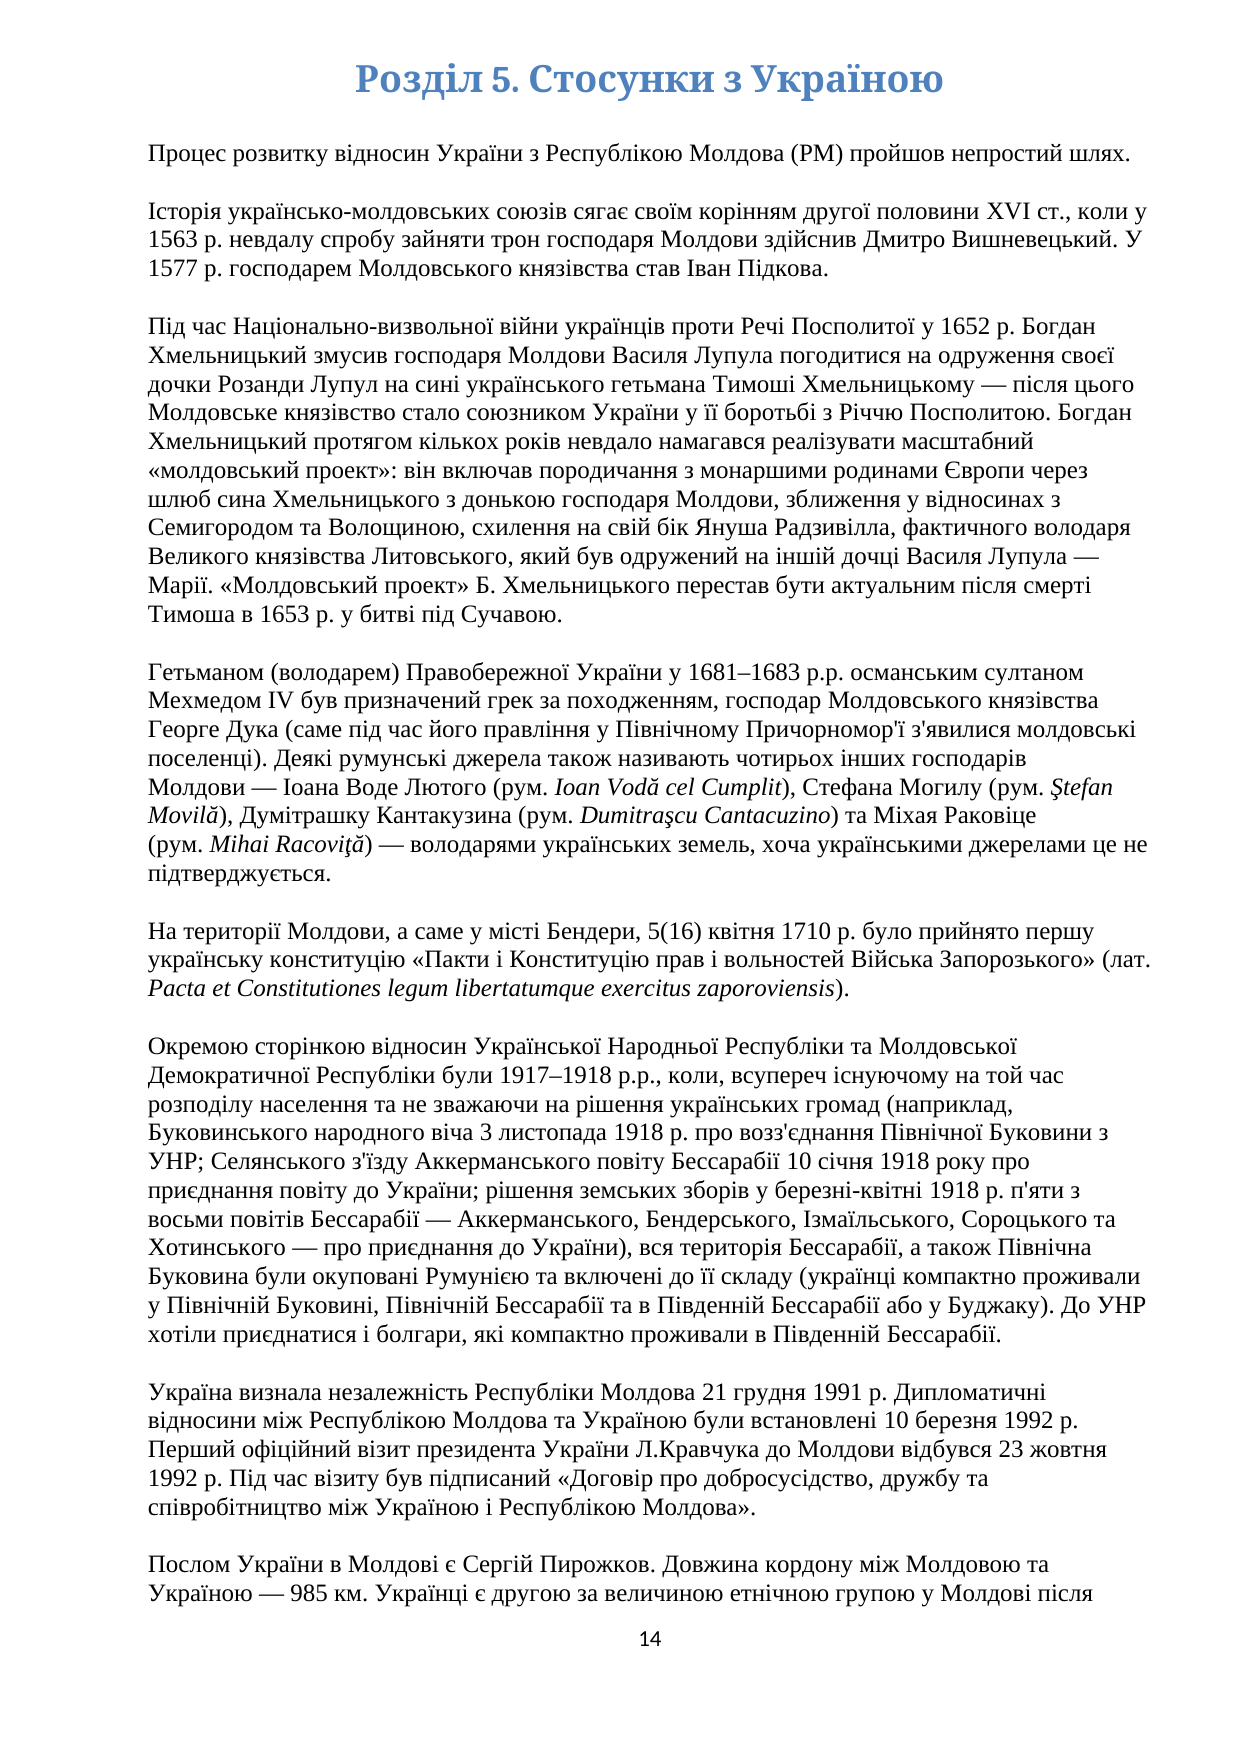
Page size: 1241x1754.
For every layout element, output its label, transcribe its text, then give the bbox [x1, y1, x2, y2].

text Історія українсько-молдовських союзів сягає своїм корінням другої половини XVI ст., коли у 1563 р. невдалу спробу зайняти трон господаря Молдови здійснив Дмитро Вишневецький. У 1577 р. господарем Молдовського князівства став Іван Підкова. [148, 196, 1152, 282]
text Під час Національно-визвольної війни українців проти Речі Посполитої у 1652 р. Богдан Хмельницький змусив господаря Молдови Василя Лупула погодитися на одруження своєї дочки Розанди Лупул на сині українського гетьмана Тимоші Хмельницькому — після цього Молдовське князівство стало союзником України у її боротьбі з Річчю Посполитою. Богдан Хмельницький протягом кількох років невдало намагався реалізувати масштабний «молдовський проект»: він включав породичання з монаршими родинами Європи через шлюб сина Хмельницького з донькою господаря Молдови, зближення у відносинах з Семигородом та Волощиною, схилення на свій бік Януша Радзивілла, фактичного володаря Великого князівства Литовського, який був одружений на іншій дочці Василя Лупула — Марії. «Молдовський проект» Б. Хмельницького перестав бути актуальним після смерті Тимоша в 1653 р. у битві під Сучавою. [148, 311, 1152, 627]
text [148, 1549, 1152, 1607]
subtitle Розділ 5. Стосунки з Україною [148, 59, 1152, 102]
text На території Молдови, а саме у місті Бендери, 5(16) квітня 1710 р. було прийнято першу українську конституцію «Пакти і Конституцію прав і вольностей Війська Запорозького» (лат. Pacta et Constitutiones legum libertatumque exercitus zaporoviensis). [148, 916, 1152, 1002]
text Процес розвитку відносин України з Республікою Молдова (РМ) пройшов непростий шлях. [148, 138, 1152, 167]
text Гетьманом (володарем) Правобережної України у 1681–1683 р.р. османським султаном Мехмедом IV був призначений грек за походженням, господар Молдовського князівства Георге Дука (саме під час його правління у Північному Причорномор'ї з'явилися молдовські поселенці). Деякі румунські джерела також називають чотирьох інших господарів Молдови — Іоана Воде Лютого (рум. Ioan Vodă cel Cumplit), Стефана Могилу (рум. Ştefan Movilă), Думітрашку Кантакузина (рум. Dumitraşcu Cantacuzino) та Міхая Раковіце (рум. Mihai Racoviţă) — володарями українських земель, хоча українськими джерелами це не підтверджується. [148, 657, 1152, 887]
text Україна визнала незалежність Республіки Молдова 21 грудня 1991 р. Дипломатичні відносини між Республікою Молдова та Україною були встановлені 10 березня 1992 р. Перший офіційний візит президента України Л.Кравчука до Молдови відбувся 23 жовтня 1992 р. Під час візиту був підписаний «Договір про добросусідство, дружбу та співробітництво між Україною і Республікою Молдова». [148, 1377, 1152, 1520]
text Окремою сторінкою відносин Української Народньої Республіки та Молдовської Демократичної Республіки були 1917–1918 р.р., коли, всупереч існуючому на той час розподілу населення та не зважаючи на рішення українських громад (наприклад, Буковинського народного віча 3 листопада 1918 р. про возз'єднання Північної Буковини з УНР; Селянського з'їзду Аккерманського повіту Бессарабії 10 січня 1918 року про приєднання повіту до України; рішення земських зборів у березні-квітні 1918 р. п'яти з восьми повітів Бессарабії — Аккерманського, Бендерського, Ізмаїльського, Сороцького та Хотинського — про приєднання до України), вся територія Бессарабії, а також Північна Буковина були окуповані Румунією та включені до її складу (українці компактно проживали у Північній Буковині, Північній Бессарабії та в Південній Бессарабії або у Буджаку). До УНР хотіли приєднатися і болгари, які компактно проживали в Південній Бессарабії. [148, 1031, 1152, 1347]
